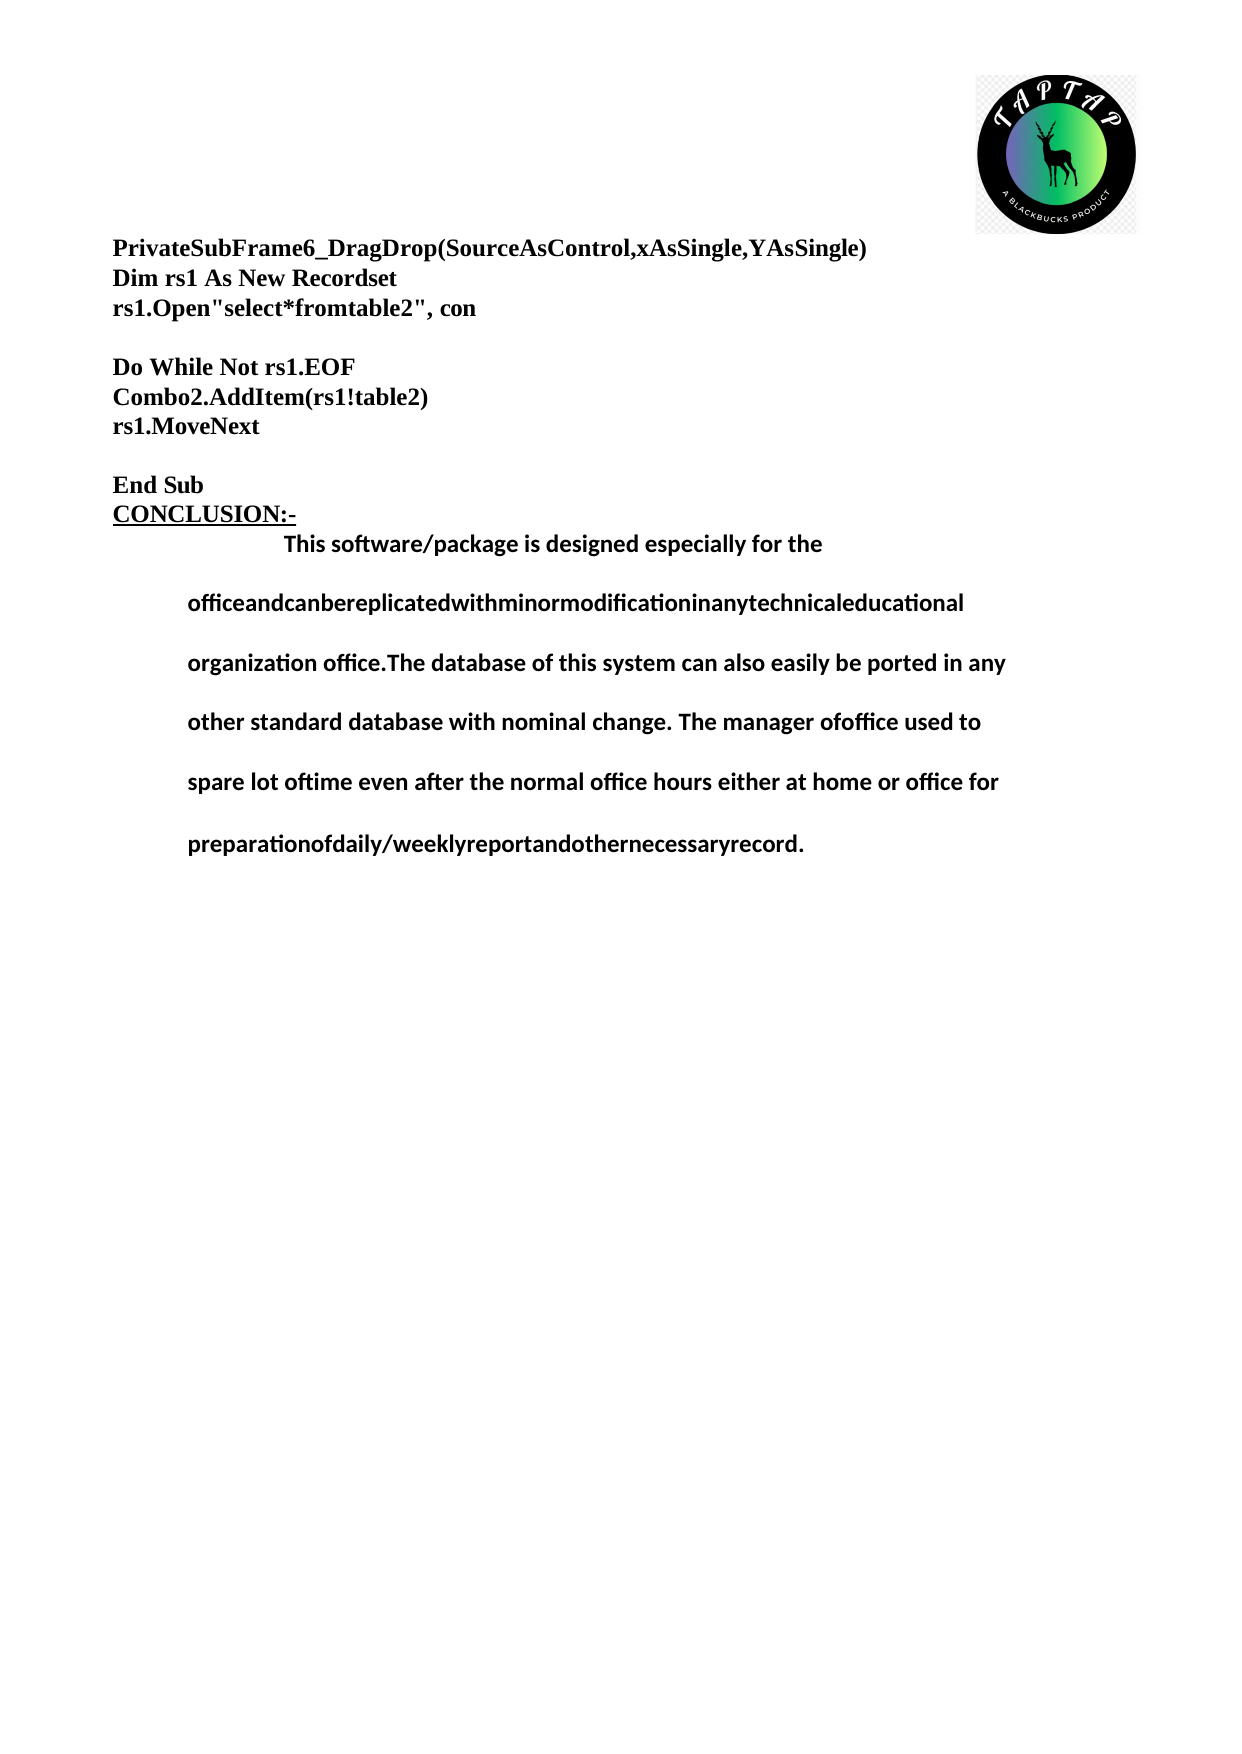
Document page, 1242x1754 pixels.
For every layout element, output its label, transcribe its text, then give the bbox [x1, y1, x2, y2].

text This software/package is designed especially for the officeandcanbereplicatedwithminormodificationinanytechnicaleducational organization office.The database of this system can also easily be ported in any other standard database with nominal change. The manager ofoffice used to spare lot oftime even after the normal office hours either at home or office for [187, 528, 1034, 797]
text Do While Not rs1.EOF Combo2.AddItem(rs1!table2) rs1.MoveNext [112, 352, 435, 440]
text PrivateSubFrame6_DragDrop(SourceAsControl,xAsSingle,YAsSingle) [112, 233, 1142, 262]
text End Sub [112, 471, 1142, 499]
text preparationofdaily/weeklyreportandothernecessaryrecord. [187, 828, 1050, 859]
text Dim rs1 As New Recordset [112, 263, 1142, 292]
picture [975, 75, 1142, 234]
text rs1.Open"select*fromtable2", con [112, 293, 1142, 321]
text CONCLUSION:- [112, 499, 1142, 528]
